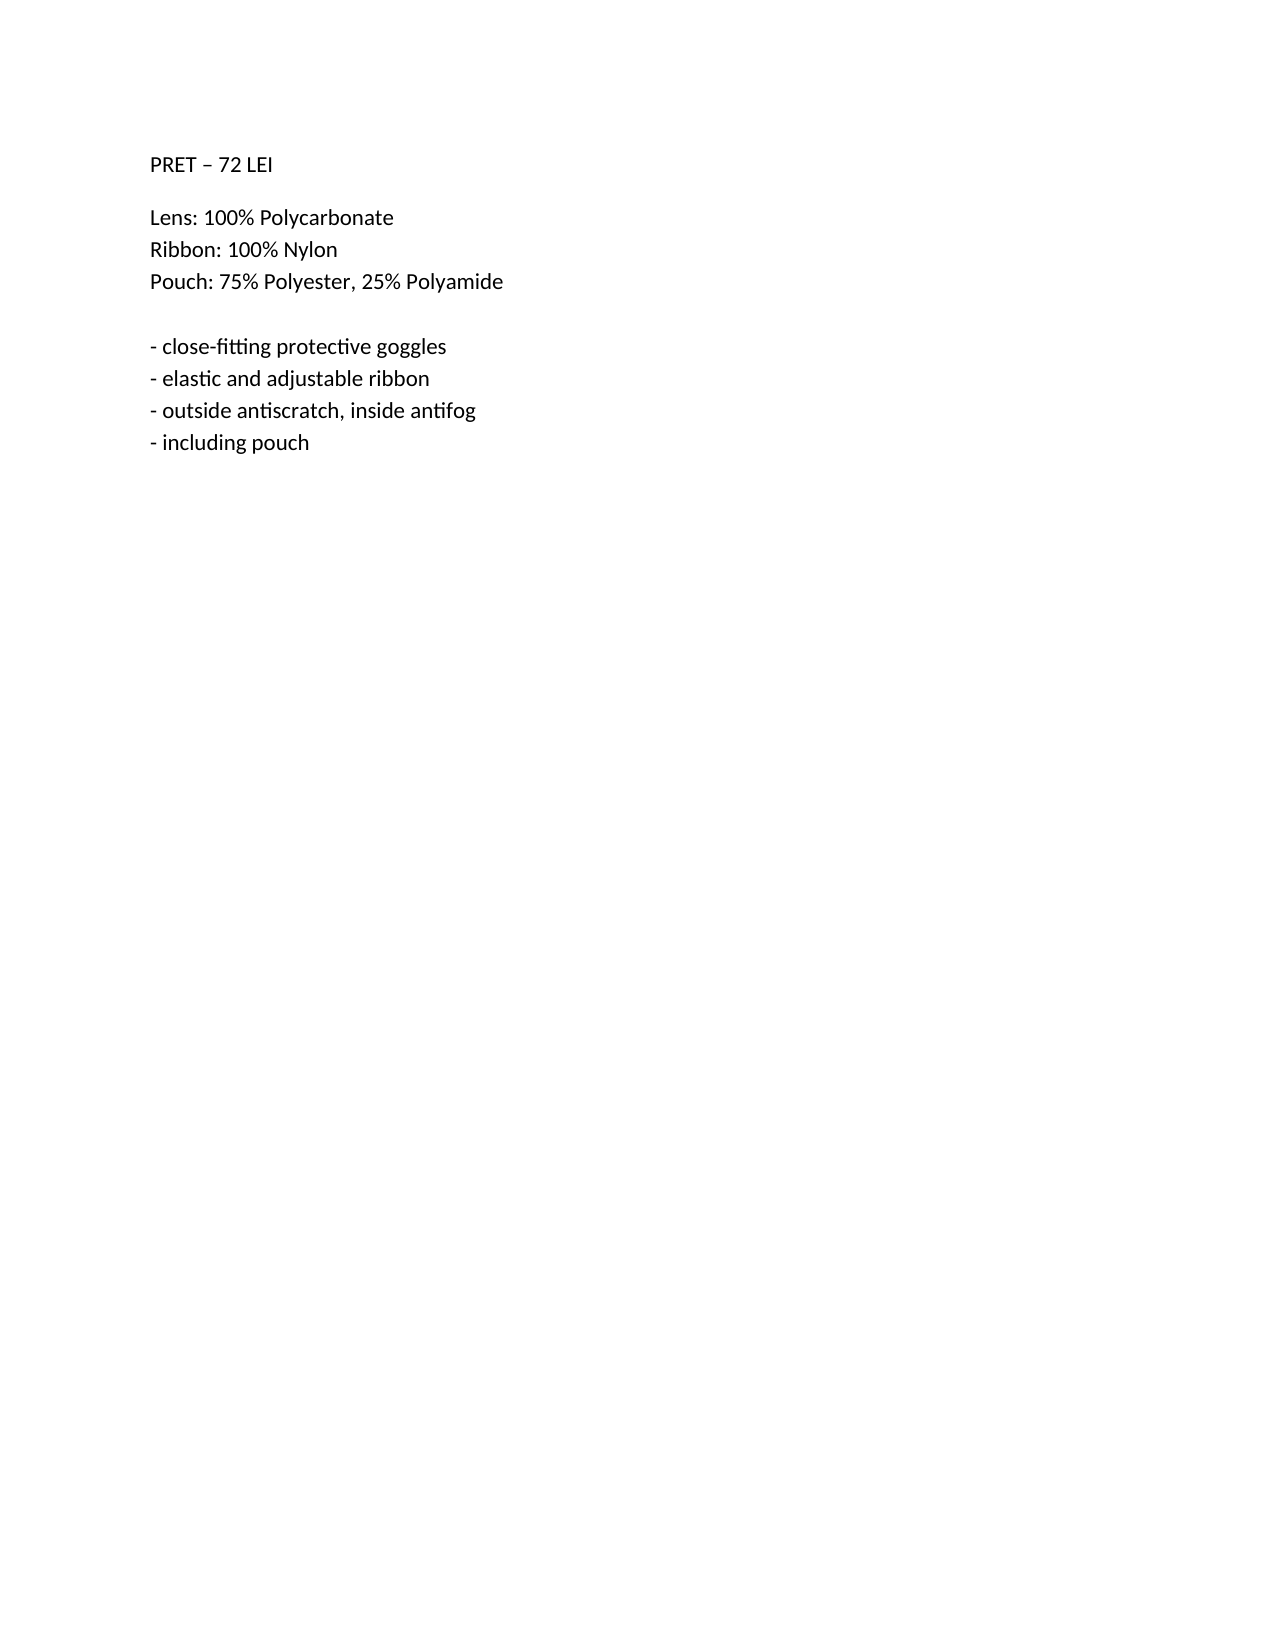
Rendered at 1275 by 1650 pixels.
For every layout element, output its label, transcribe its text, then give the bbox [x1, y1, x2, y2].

text Lens: 100% Polycarbonate Ribbon: 100% Nylon Pouch: 75% Polyester, 25% Polyamide - close-fitting protective goggles - elastic and adjustable ribbon - outside antiscratch, inside antifog - including pouch [150, 203, 1125, 456]
text PRET – 72 LEI [150, 150, 1125, 178]
